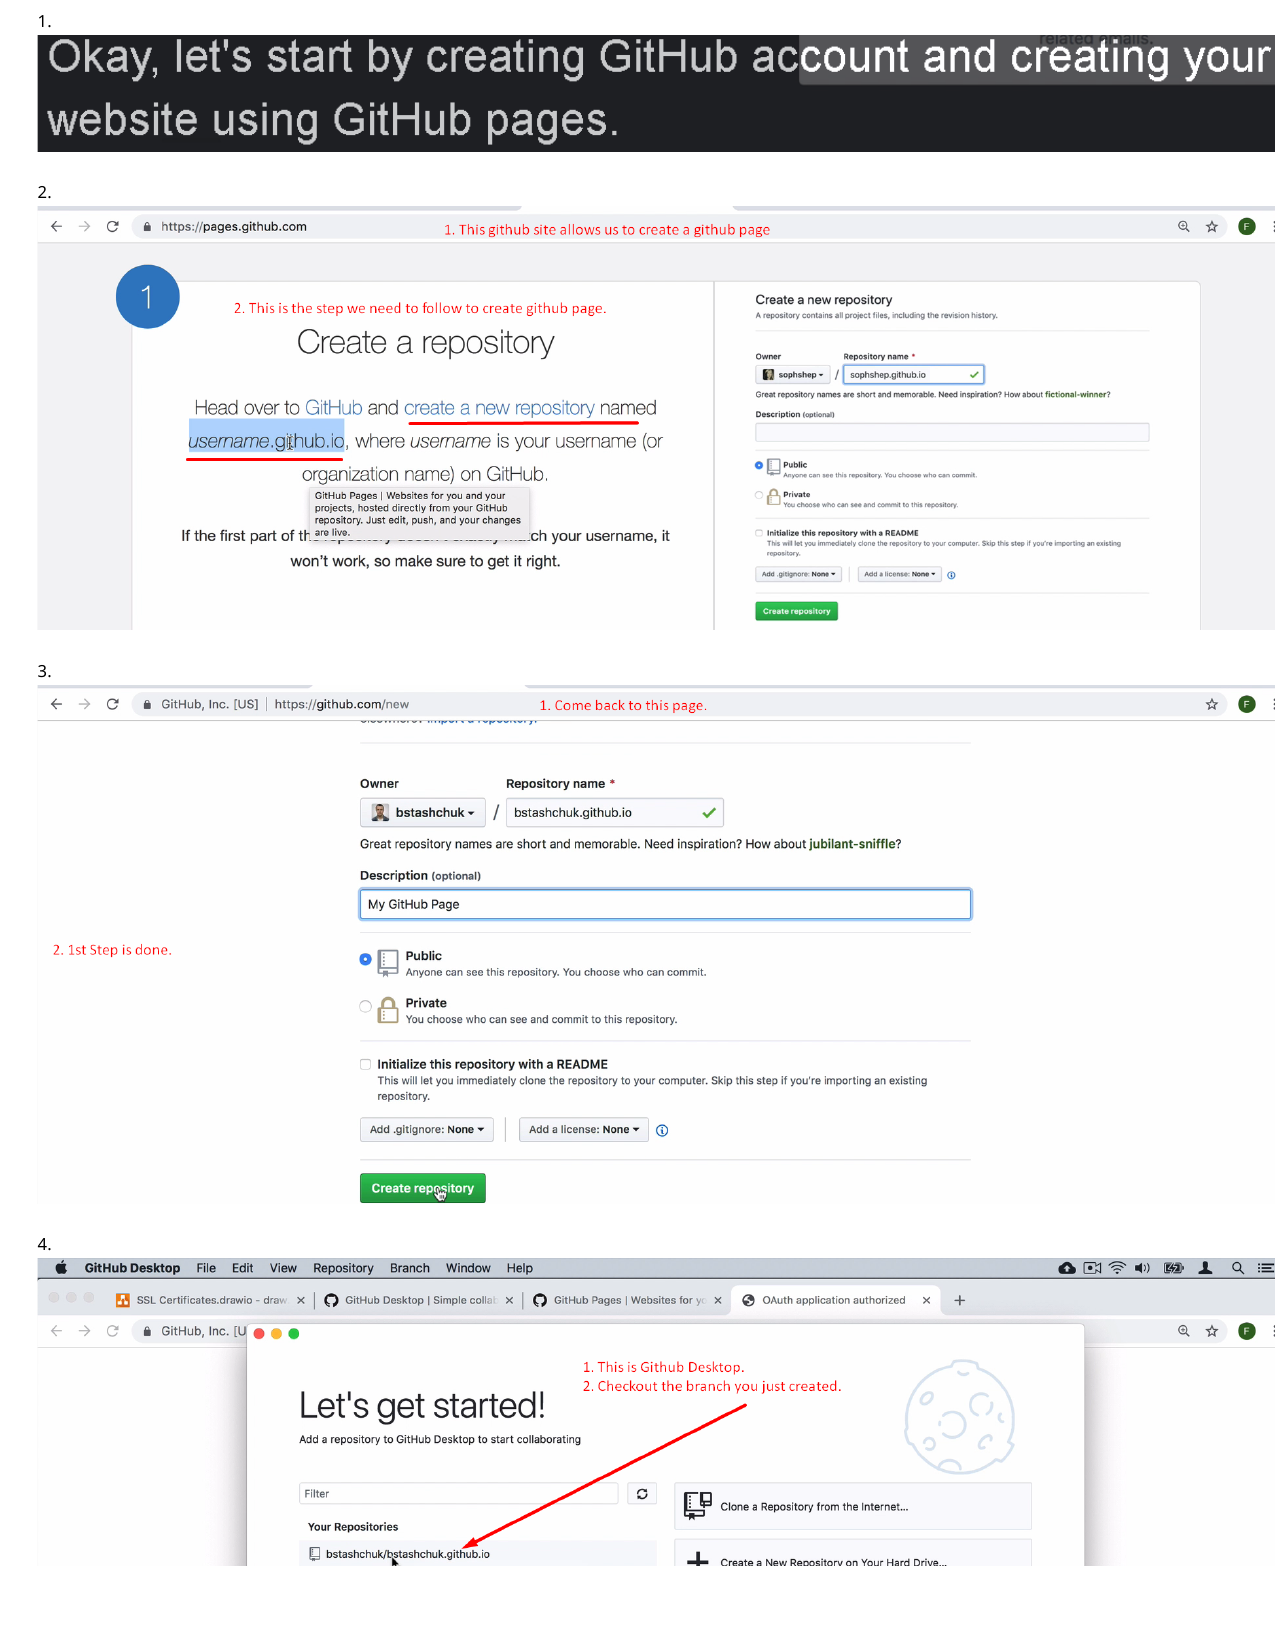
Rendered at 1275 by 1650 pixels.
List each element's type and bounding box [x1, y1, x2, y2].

picture [37, 35, 1275, 152]
picture [37, 1258, 1275, 1566]
picture [37, 206, 1275, 630]
picture [37, 685, 1275, 1204]
